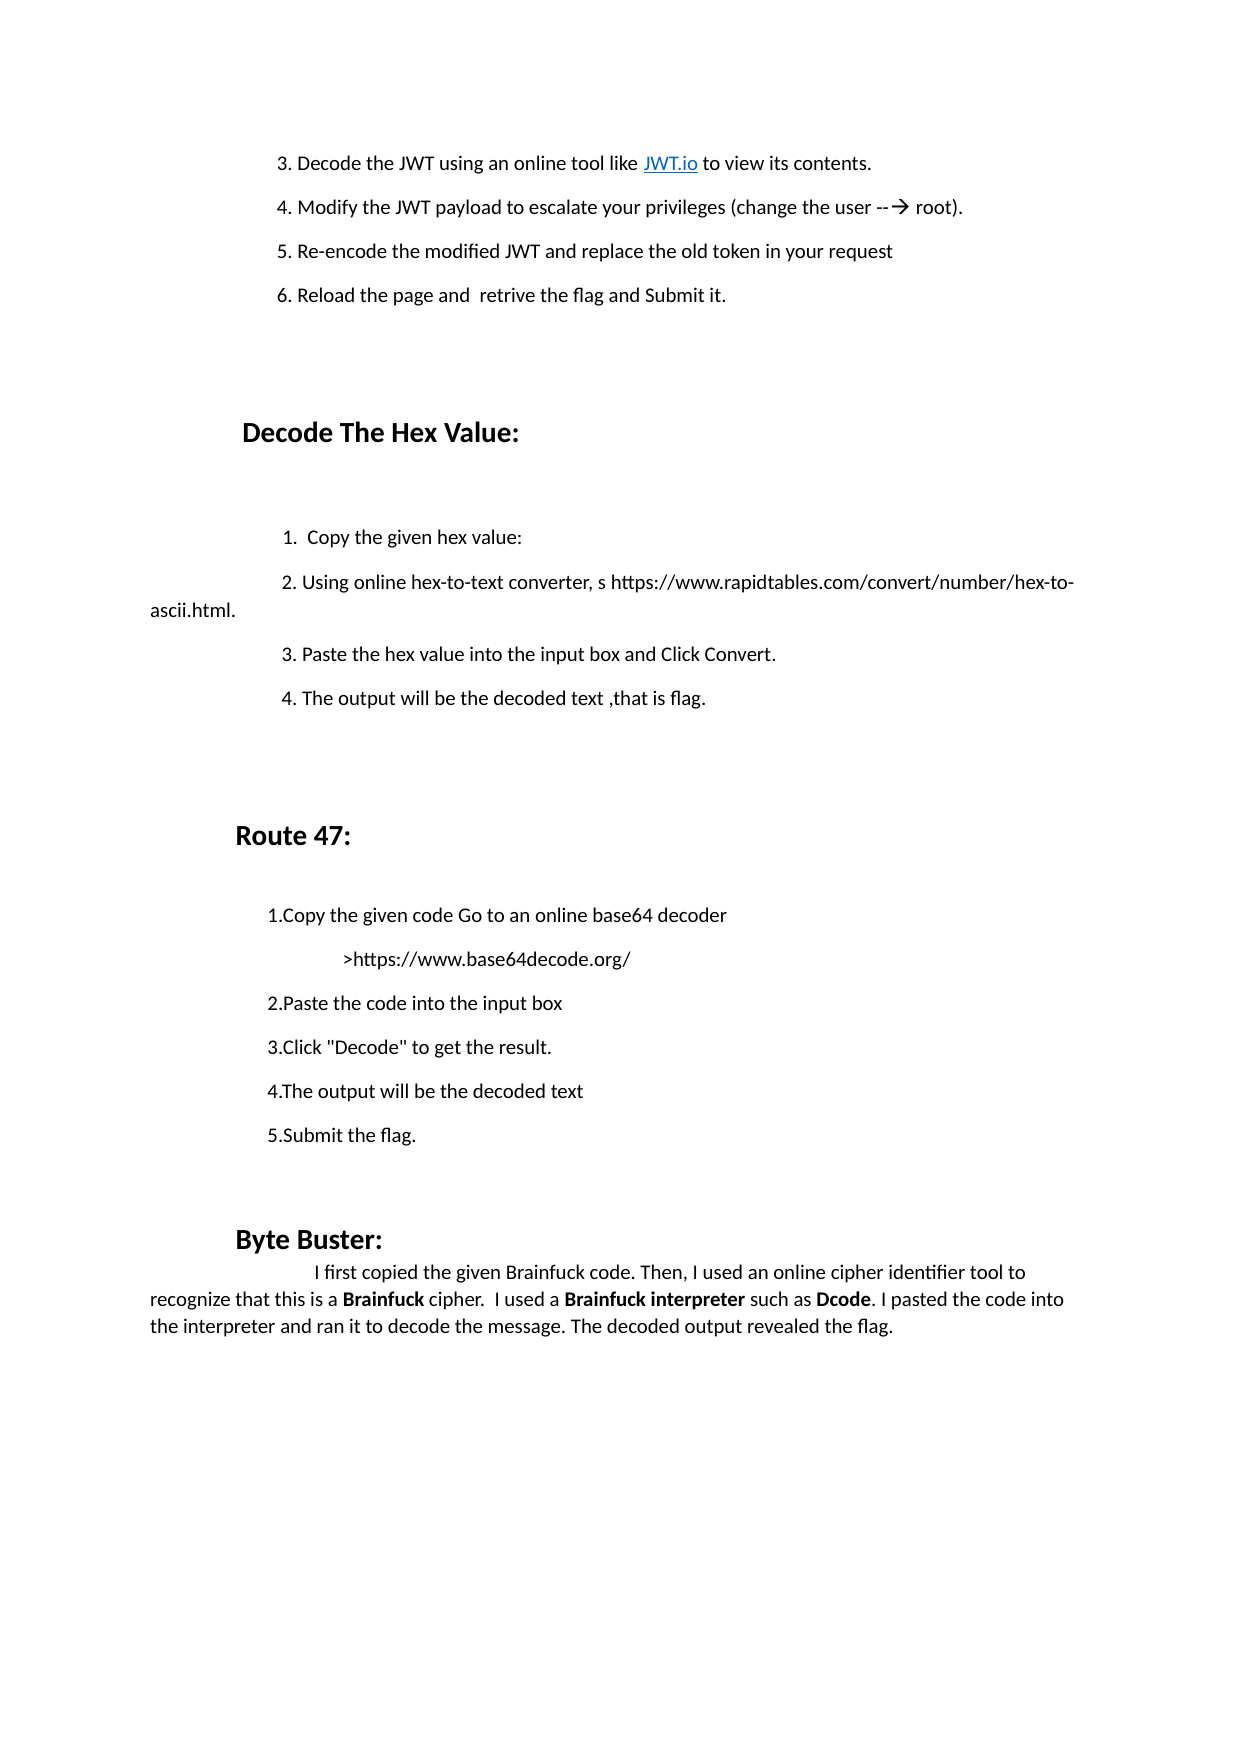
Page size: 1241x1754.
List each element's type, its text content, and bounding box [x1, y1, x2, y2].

text 5.Submit the flag. [150, 1122, 1090, 1148]
text 3.Click "Decode" to get the result. [150, 1034, 1090, 1059]
text 2.Paste the code into the input box [150, 990, 1090, 1015]
text 1.Copy the given code Go to an online base64 decoder [150, 902, 1090, 927]
text Decode The Hex Value: [150, 414, 1090, 450]
text 4.The output will be the decoded text [150, 1078, 1090, 1103]
text 2. Using online hex-to-text converter, s https://www.rapidtables.com/convert/number/hex-to-ascii.html. [150, 569, 1090, 622]
text 4. Modify the JWT payload to escalate your privileges (change the user -- root). [150, 194, 1090, 219]
text 3. Decode the JWT using an online tool like JWT.io to view its contents. [150, 150, 1090, 175]
text 5. Re-encode the modified JWT and replace the old token in your request [150, 238, 1090, 263]
text 3. Paste the hex value into the input box and Click Convert. [150, 641, 1090, 666]
text >https://www.base64decode.org/ [150, 946, 1090, 971]
text Route 47: [150, 817, 1090, 883]
text Byte Buster: I first copied the given Brainfuck code. Then, I used an online cipher identifier tool to recognize that this is a Brainfuck cipher. I used a Brainfuck interpreter such as Dcode. I pasted the code into the interpreter and ran it to decode the message. The decoded output revealed the flag. [150, 1221, 1090, 1339]
text 1. Copy the given hex value: [150, 524, 1090, 550]
text 6. Reload the page and retrive the flag and Submit it. [150, 282, 1090, 308]
text 4. The output will be the decoded text ,that is flag. [150, 685, 1090, 710]
